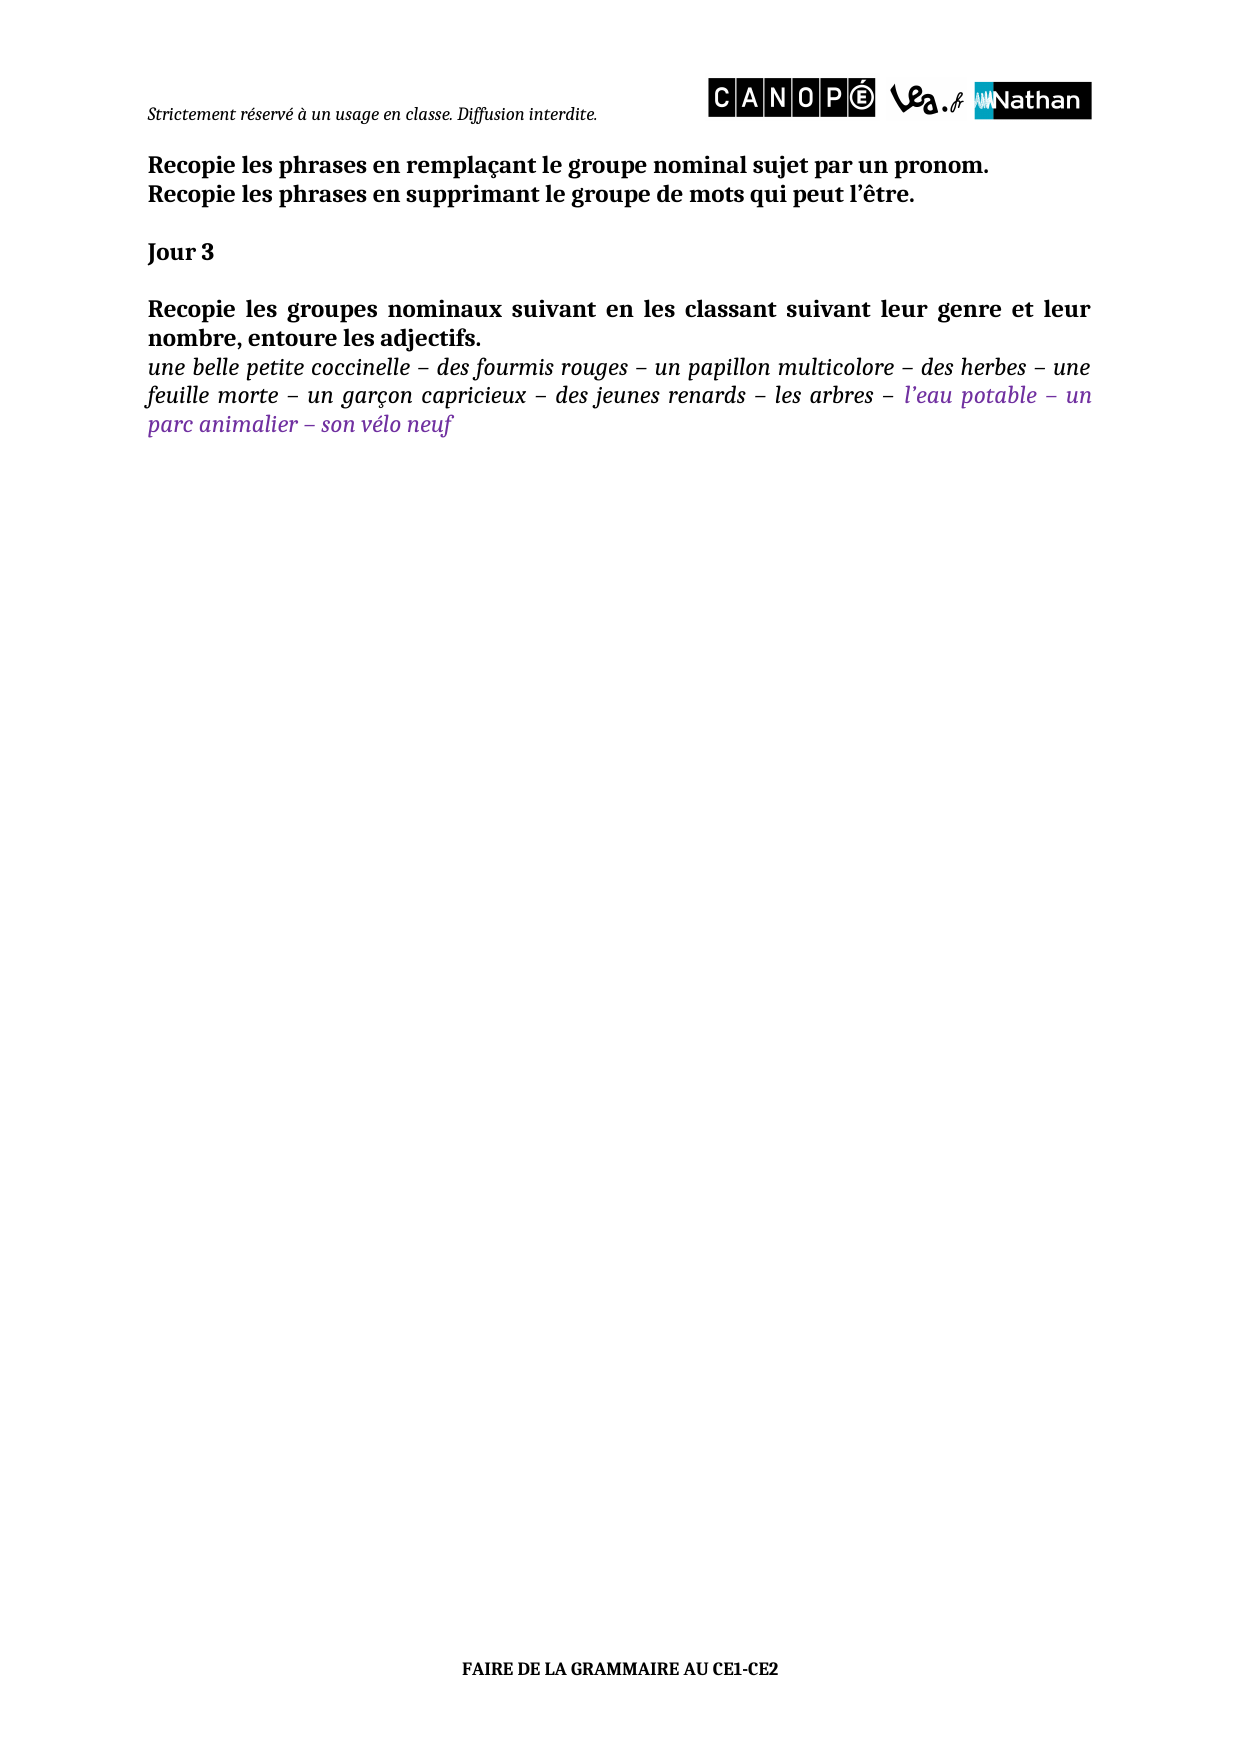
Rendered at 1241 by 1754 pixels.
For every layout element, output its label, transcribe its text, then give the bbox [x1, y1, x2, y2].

text Recopie les phrases en supprimant le groupe de mots qui peut l’être. [148, 180, 1093, 209]
picture [704, 73, 880, 121]
picture [886, 77, 968, 121]
text une belle petite coccinelle – des fourmis rouges – un papillon multicolore – des herbes – une feuille morte – un garçon capricieux – des jeunes renards – les arbres – l’eau potable – un parc animalier – son vélo neuf [148, 353, 1093, 439]
picture [973, 81, 1093, 121]
text Recopie les phrases en remplaçant le groupe nominal sujet par un pronom. [148, 151, 1093, 180]
text Jour 3 [148, 238, 1093, 266]
text Recopie les groupes nominaux suivant en les classant suivant leur genre et leur nombre, entoure les adjectifs. [148, 295, 1093, 353]
